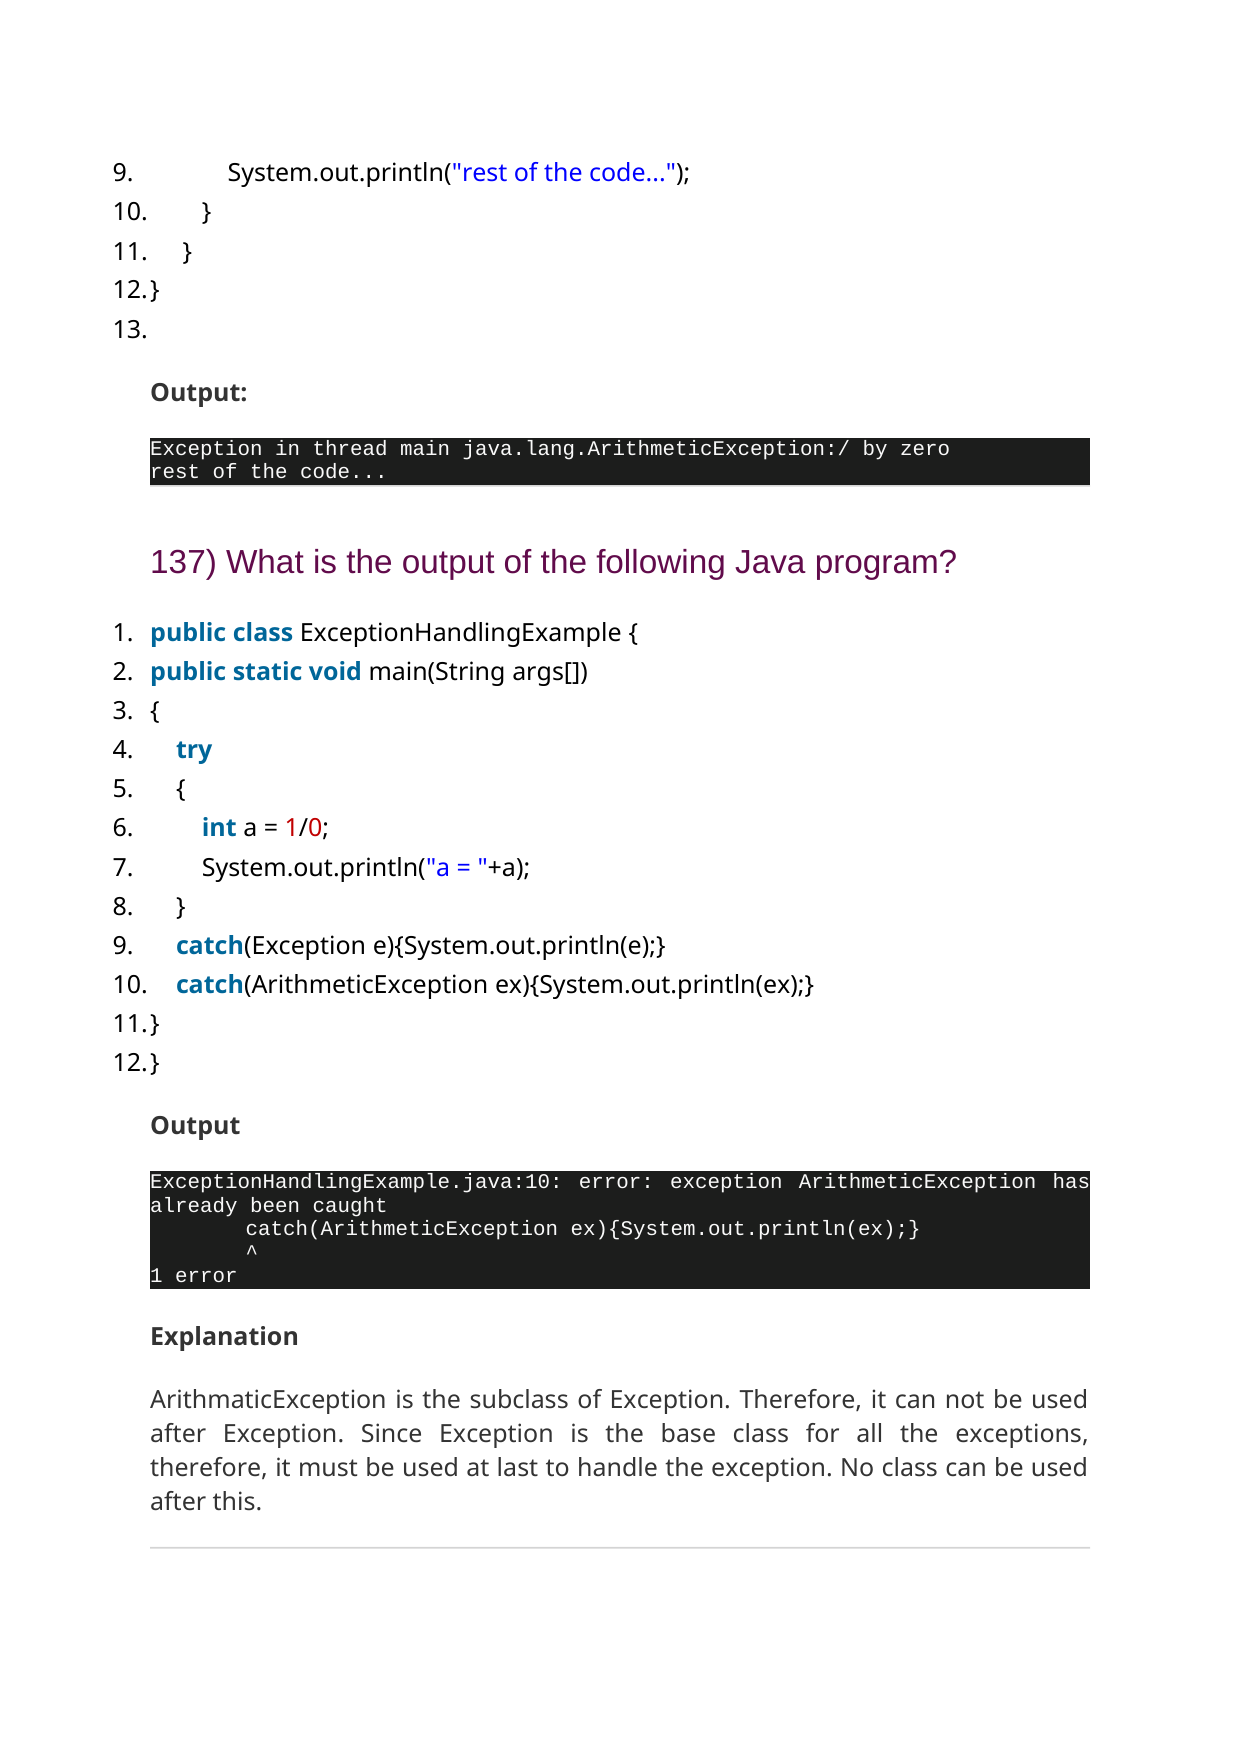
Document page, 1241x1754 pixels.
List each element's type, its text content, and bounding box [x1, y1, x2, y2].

list catch(ArithmeticException ex){System.out.println(ex);} [112, 961, 1090, 1000]
text ExceptionHandlingExample.java:10: error: exception ArithmeticException has already been caught [150, 1171, 1090, 1218]
list public static void main(String args[]) [112, 649, 1090, 688]
text Output: [150, 374, 1090, 408]
text Exception in thread main java.lang.ArithmeticException:/ by zero [150, 438, 1090, 461]
list System.out.println("rest of the code..."); [112, 150, 1090, 189]
list try [112, 727, 1090, 766]
list catch(Exception e){System.out.println(e);} [112, 922, 1090, 961]
list { [112, 688, 1090, 727]
text catch(ArithmeticException ex){System.out.println(ex);} [150, 1218, 1090, 1242]
list int a = 1/0; [112, 805, 1090, 844]
list } [112, 1000, 1090, 1039]
list } [112, 189, 1090, 228]
list System.out.println("a = "+a); [112, 844, 1090, 883]
text rest of the code... [150, 461, 1090, 485]
text Output [150, 1108, 1090, 1142]
list } [112, 267, 1090, 306]
text 137) What is the output of the following Java program? [150, 542, 1090, 581]
list } [112, 883, 1090, 922]
list } [112, 1039, 1090, 1078]
text ArithmaticException is the subclass of Exception. Therefore, it can not be used after Exception. Since Exception is the base class for all the exceptions, therefore, it must be used at last to handle the exception. No class can be used after this. [150, 1382, 1090, 1518]
list { [112, 766, 1090, 805]
list } [112, 228, 1090, 267]
text Explanation [150, 1318, 1090, 1352]
text 1 error [150, 1266, 1090, 1289]
text ^ [150, 1242, 1090, 1266]
list public class ExceptionHandlingExample { [112, 610, 1090, 649]
